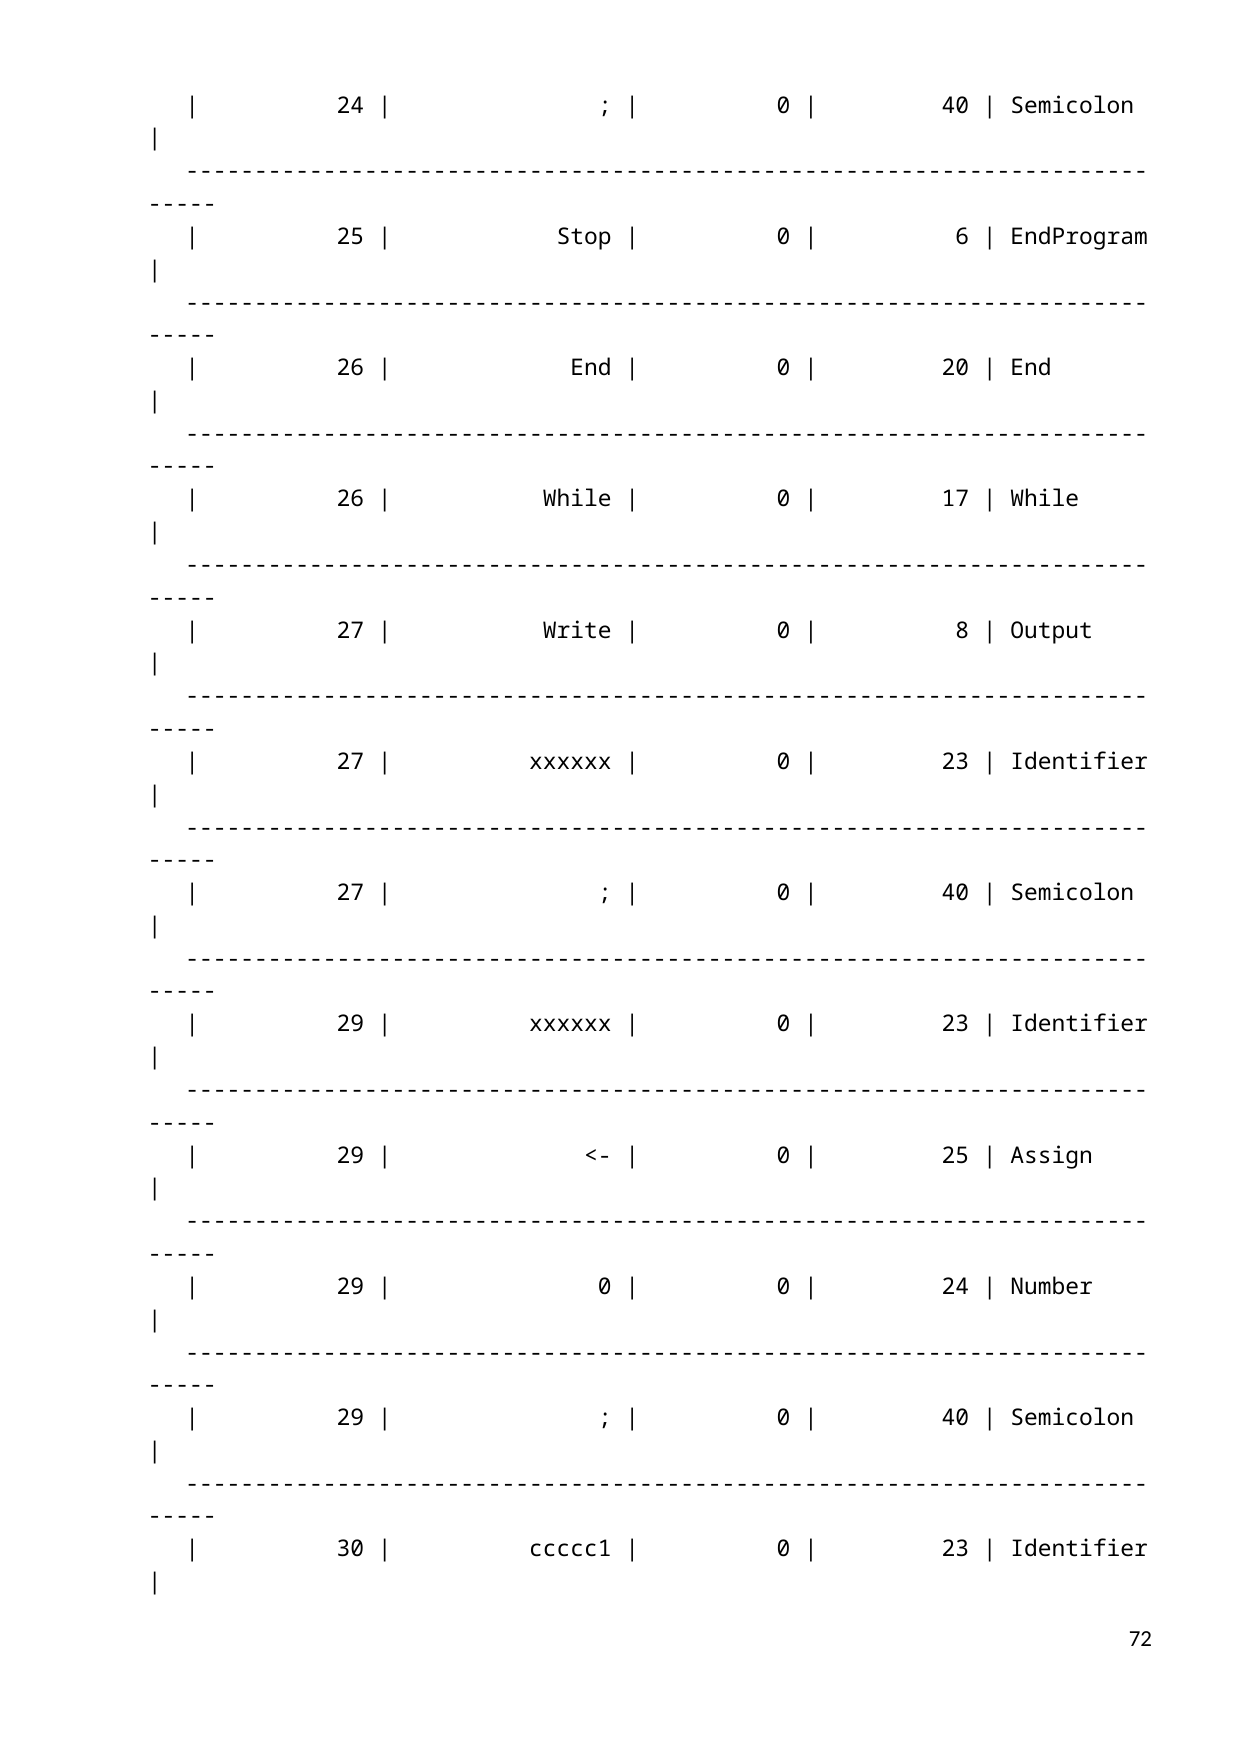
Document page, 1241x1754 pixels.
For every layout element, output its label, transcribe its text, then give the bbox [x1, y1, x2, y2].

text | 24 | ; | 0 | 40 | Semicolon | [148, 88, 1152, 153]
text --------------------------------------------------------------------------- [148, 810, 1152, 874]
text | 25 | Stop | 0 | 6 | EndProgram | [148, 220, 1152, 284]
text | 27 | ; | 0 | 40 | Semicolon | [148, 876, 1152, 940]
text --------------------------------------------------------------------------- [148, 285, 1152, 349]
text | 29 | ; | 0 | 40 | Semicolon | [148, 1401, 1152, 1465]
text --------------------------------------------------------------------------- [148, 1073, 1152, 1137]
text | 30 | ccccc1 | 0 | 23 | Identifier | [148, 1532, 1152, 1596]
text | 27 | Write | 0 | 8 | Output | [148, 613, 1152, 678]
text | 29 | xxxxxx | 0 | 23 | Identifier | [148, 1007, 1152, 1071]
text | 26 | While | 0 | 17 | While | [148, 482, 1152, 546]
text | 27 | xxxxxx | 0 | 23 | Identifier | [148, 745, 1152, 809]
text --------------------------------------------------------------------------- [148, 1204, 1152, 1268]
text | 29 | <- | 0 | 25 | Assign | [148, 1138, 1152, 1203]
text | 29 | 0 | 0 | 24 | Number | [148, 1270, 1152, 1334]
text --------------------------------------------------------------------------- [148, 417, 1152, 481]
text --------------------------------------------------------------------------- [148, 154, 1152, 218]
text --------------------------------------------------------------------------- [148, 1335, 1152, 1399]
text | 26 | End | 0 | 20 | End | [148, 351, 1152, 415]
text --------------------------------------------------------------------------- [148, 548, 1152, 612]
text --------------------------------------------------------------------------- [148, 1467, 1152, 1531]
text --------------------------------------------------------------------------- [148, 942, 1152, 1006]
text --------------------------------------------------------------------------- [148, 679, 1152, 743]
